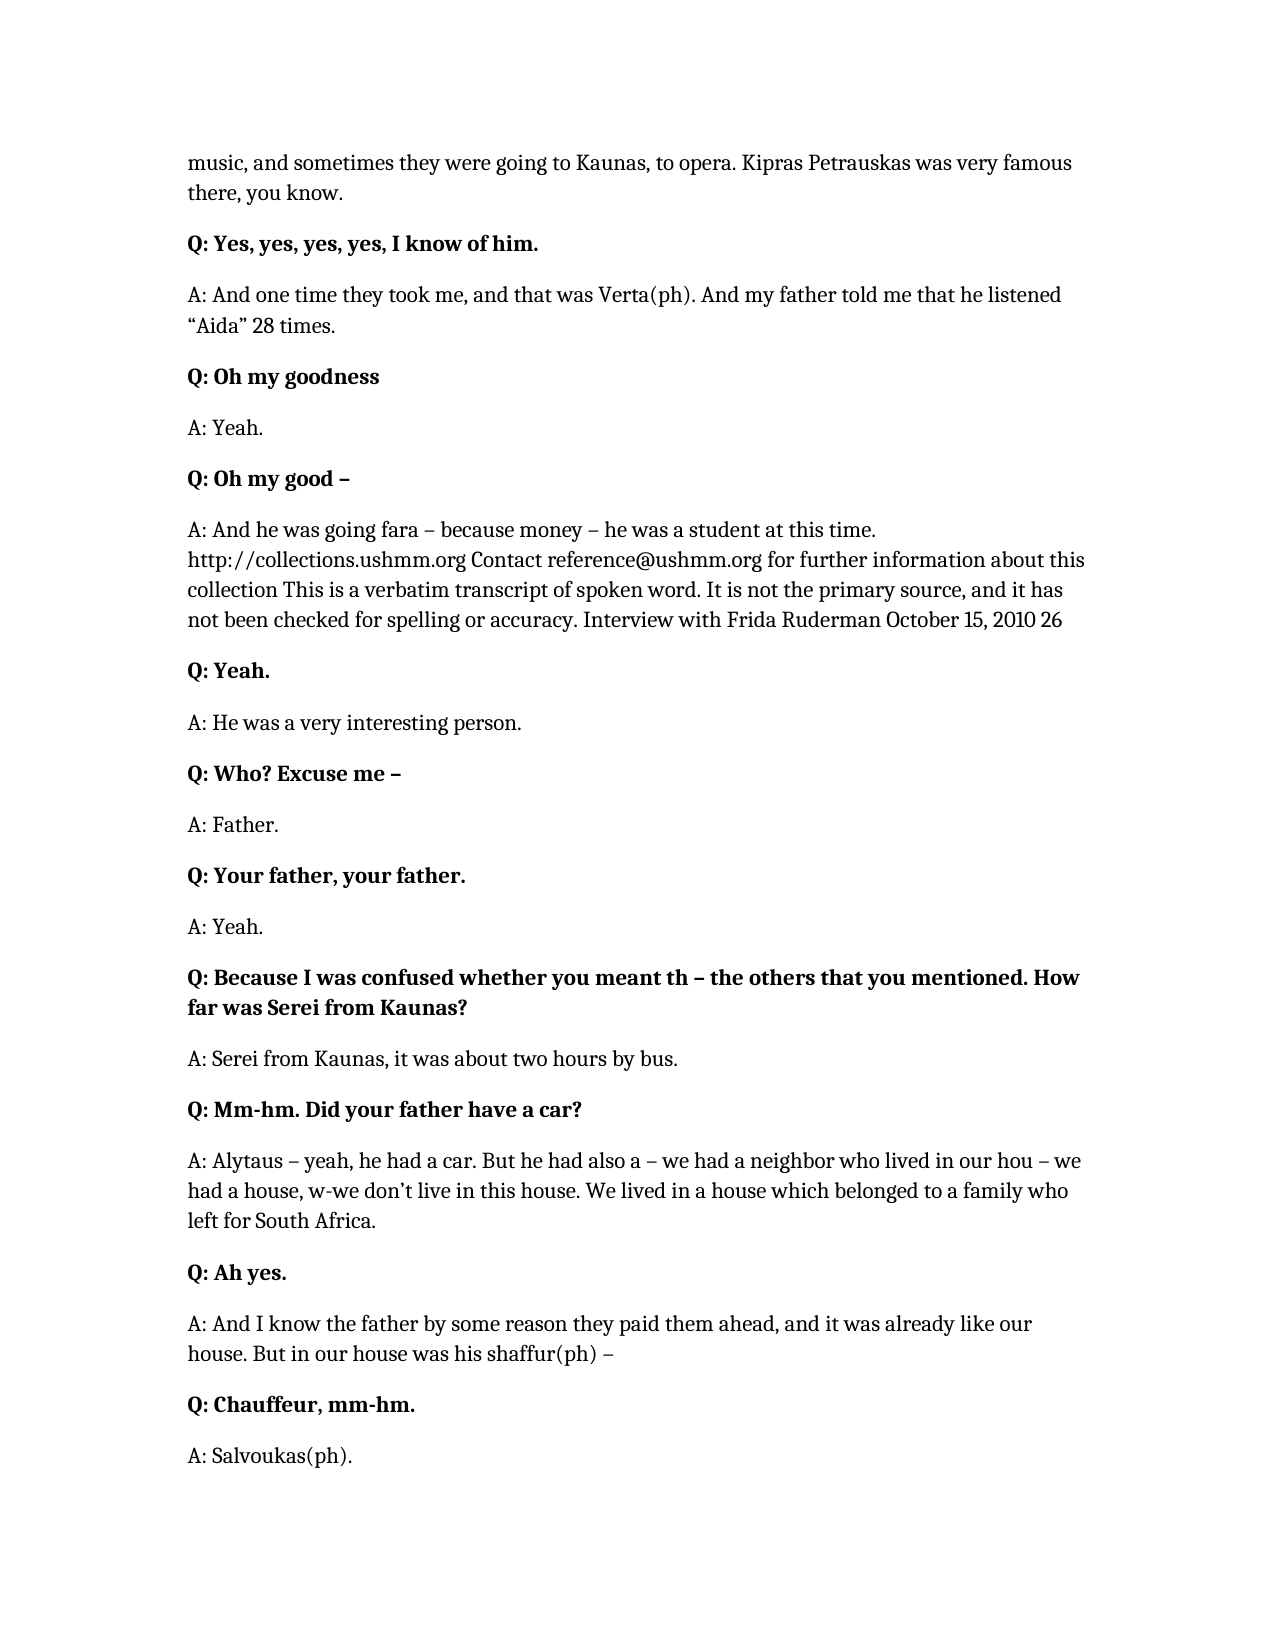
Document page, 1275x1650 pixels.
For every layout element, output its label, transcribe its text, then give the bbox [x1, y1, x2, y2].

text Q: Yeah. [187, 658, 1087, 685]
text Q: Because I was confused whether you meant th – the others that you mentioned. How far was Serei from Kaunas? [187, 964, 1087, 1021]
text A: Yeah. [187, 414, 1087, 441]
text Q: Who? Excuse me – [187, 760, 1087, 787]
text Q: Yes, yes, yes, yes, I know of him. [187, 231, 1087, 258]
text Q: Oh my good – [187, 466, 1087, 492]
text A: Yeah. [187, 913, 1087, 940]
text A: Salvoukas(ph). [187, 1443, 1087, 1469]
text A: And one time they took me, and that was Verta(ph). And my father told me that he listened “Aida” 28 times. [187, 282, 1087, 339]
text Q: Oh my goodness [187, 363, 1087, 390]
text Q: Ah yes. [187, 1259, 1087, 1286]
text A: And he was going fara – because money – he was a student at this time. http://collections.ushmm.org Contact reference@ushmm.org for further information about this collection This is a verbatim transcript of spoken word. It is not the primary source, and it has not been checked for spelling or accuracy. Interview with Frida Ruderman October 15, 2010 26 [187, 517, 1087, 634]
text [187, 150, 1087, 207]
text A: Father. [187, 811, 1087, 838]
text A: And I know the father by some reason they paid them ahead, and it was already like our house. But in our house was his shaffur(ph) – [187, 1310, 1087, 1367]
text A: Alytaus – yeah, he had a car. But he had also a – we had a neighbor who lived in our hou – we had a house, w-we don’t live in this house. We lived in a house which belonged to a family who left for South Africa. [187, 1148, 1087, 1235]
text A: He was a very interesting person. [187, 709, 1087, 736]
text Q: Chauffeur, mm-hm. [187, 1392, 1087, 1418]
text Q: Mm-hm. Did your father have a car? [187, 1097, 1087, 1123]
text A: Serei from Kaunas, it was about two hours by bus. [187, 1046, 1087, 1072]
text Q: Your father, your father. [187, 862, 1087, 889]
